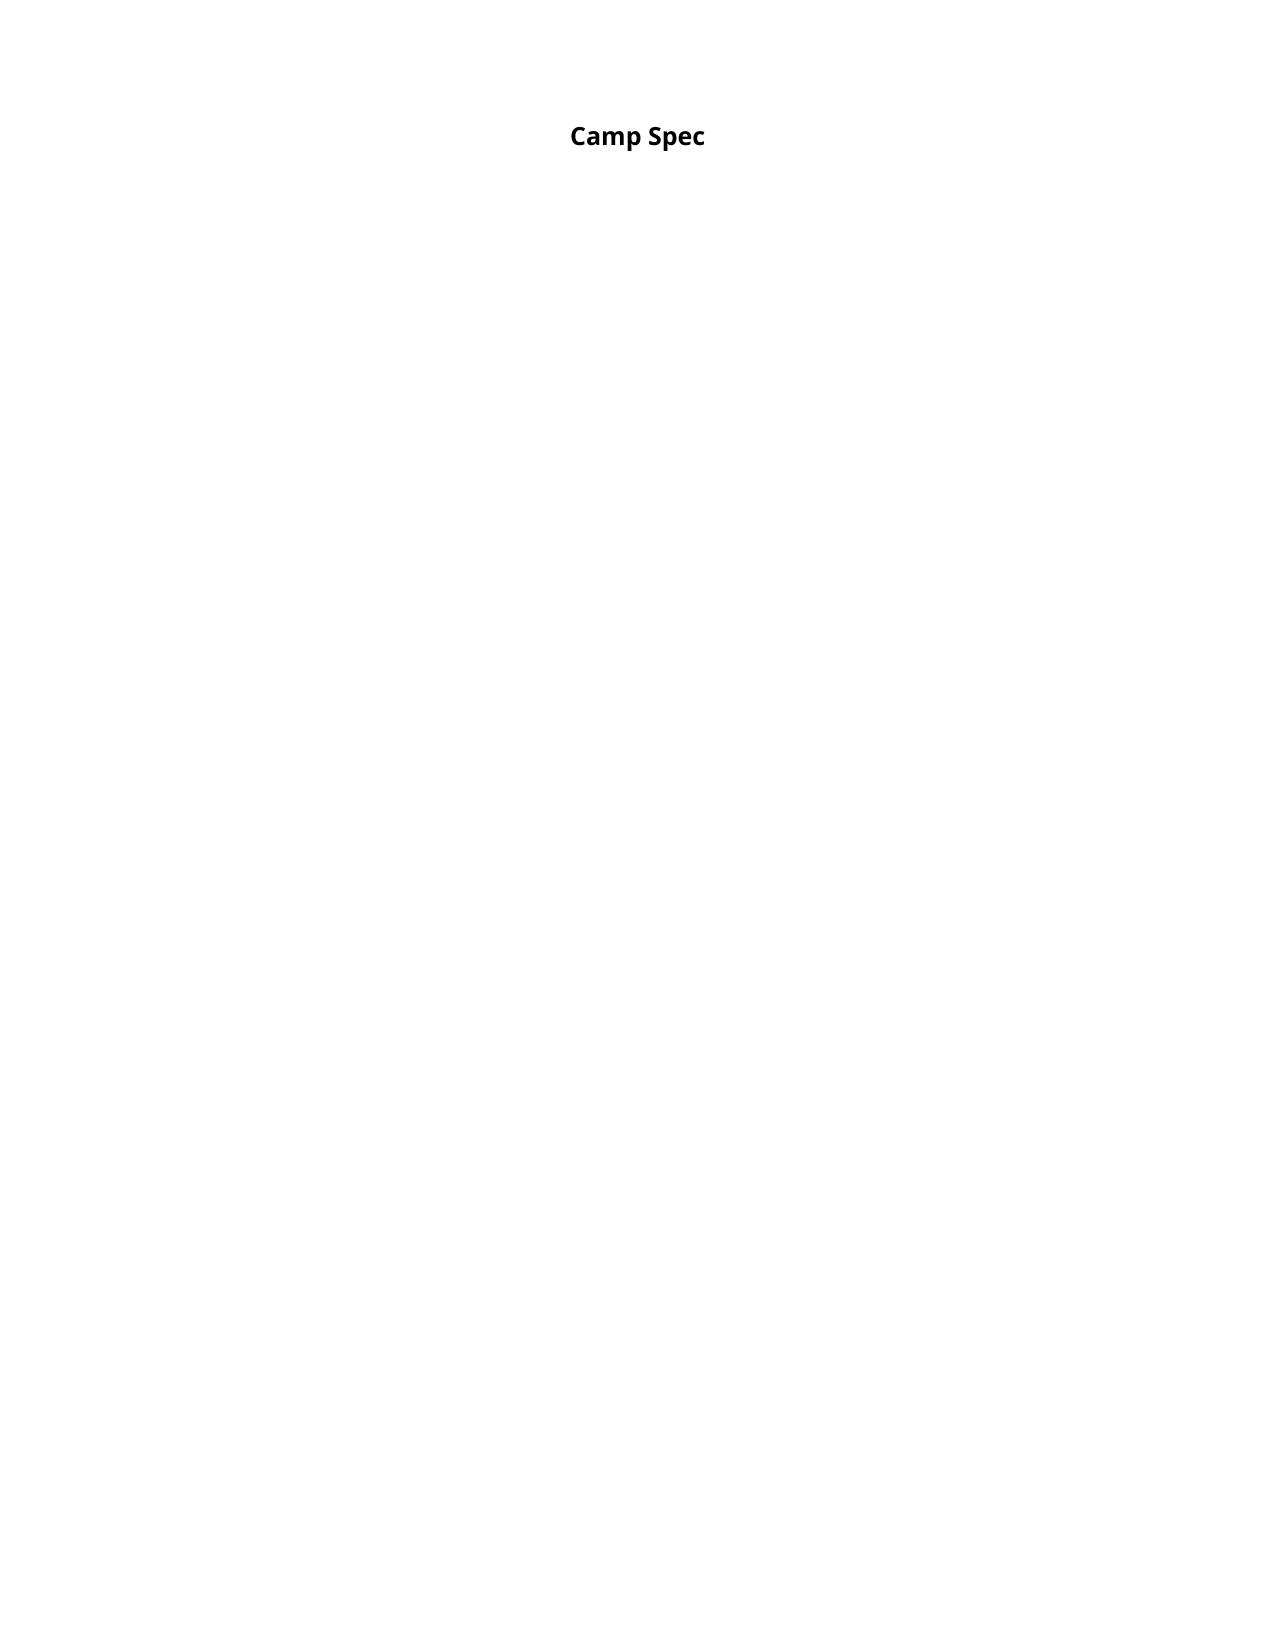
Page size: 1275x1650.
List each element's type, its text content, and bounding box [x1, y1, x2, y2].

text Camp Spec [118, 118, 1157, 152]
